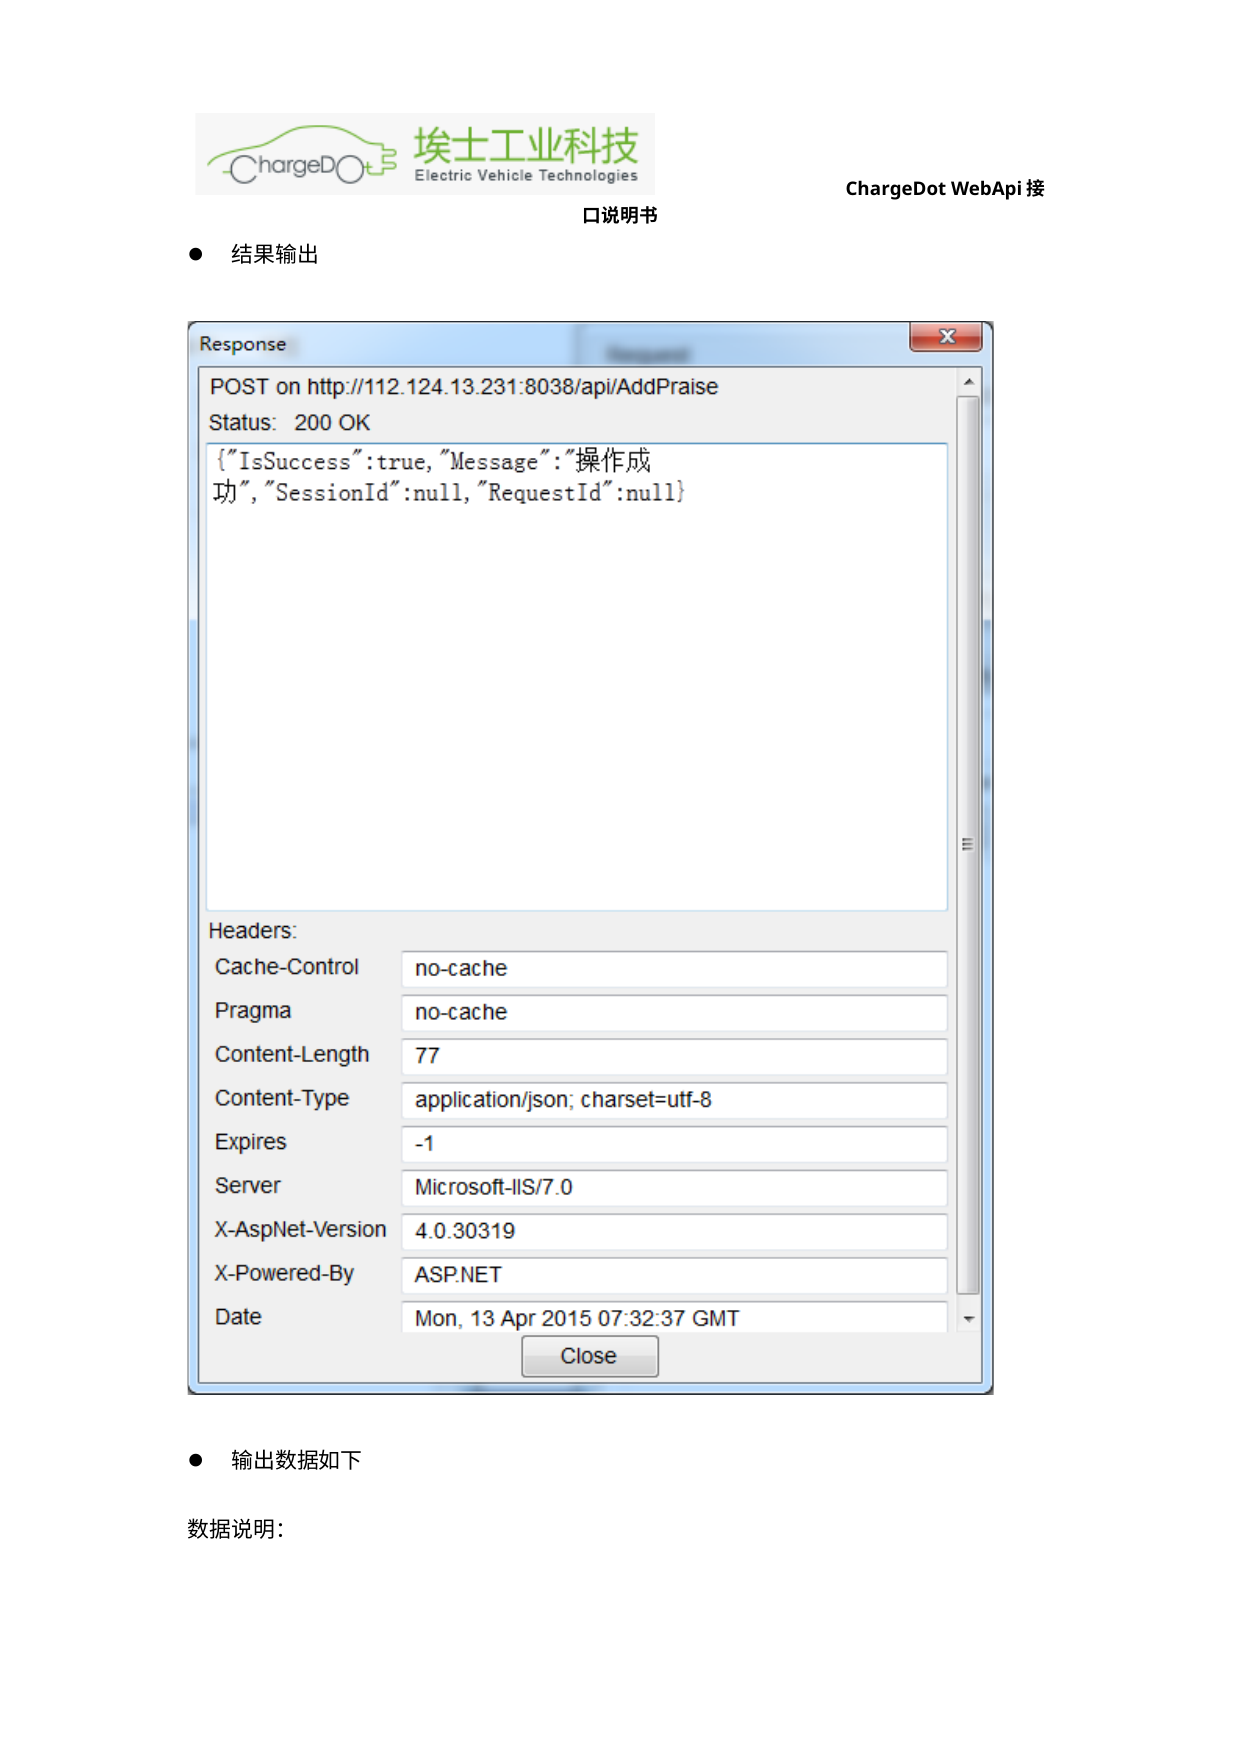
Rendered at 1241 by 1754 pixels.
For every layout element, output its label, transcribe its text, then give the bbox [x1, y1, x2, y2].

picture [187, 321, 994, 1395]
picture [195, 113, 655, 195]
list 结果输出 [187, 236, 1053, 269]
list 输出数据如下 [187, 1442, 1053, 1475]
text 数据说明： [187, 1511, 1053, 1544]
